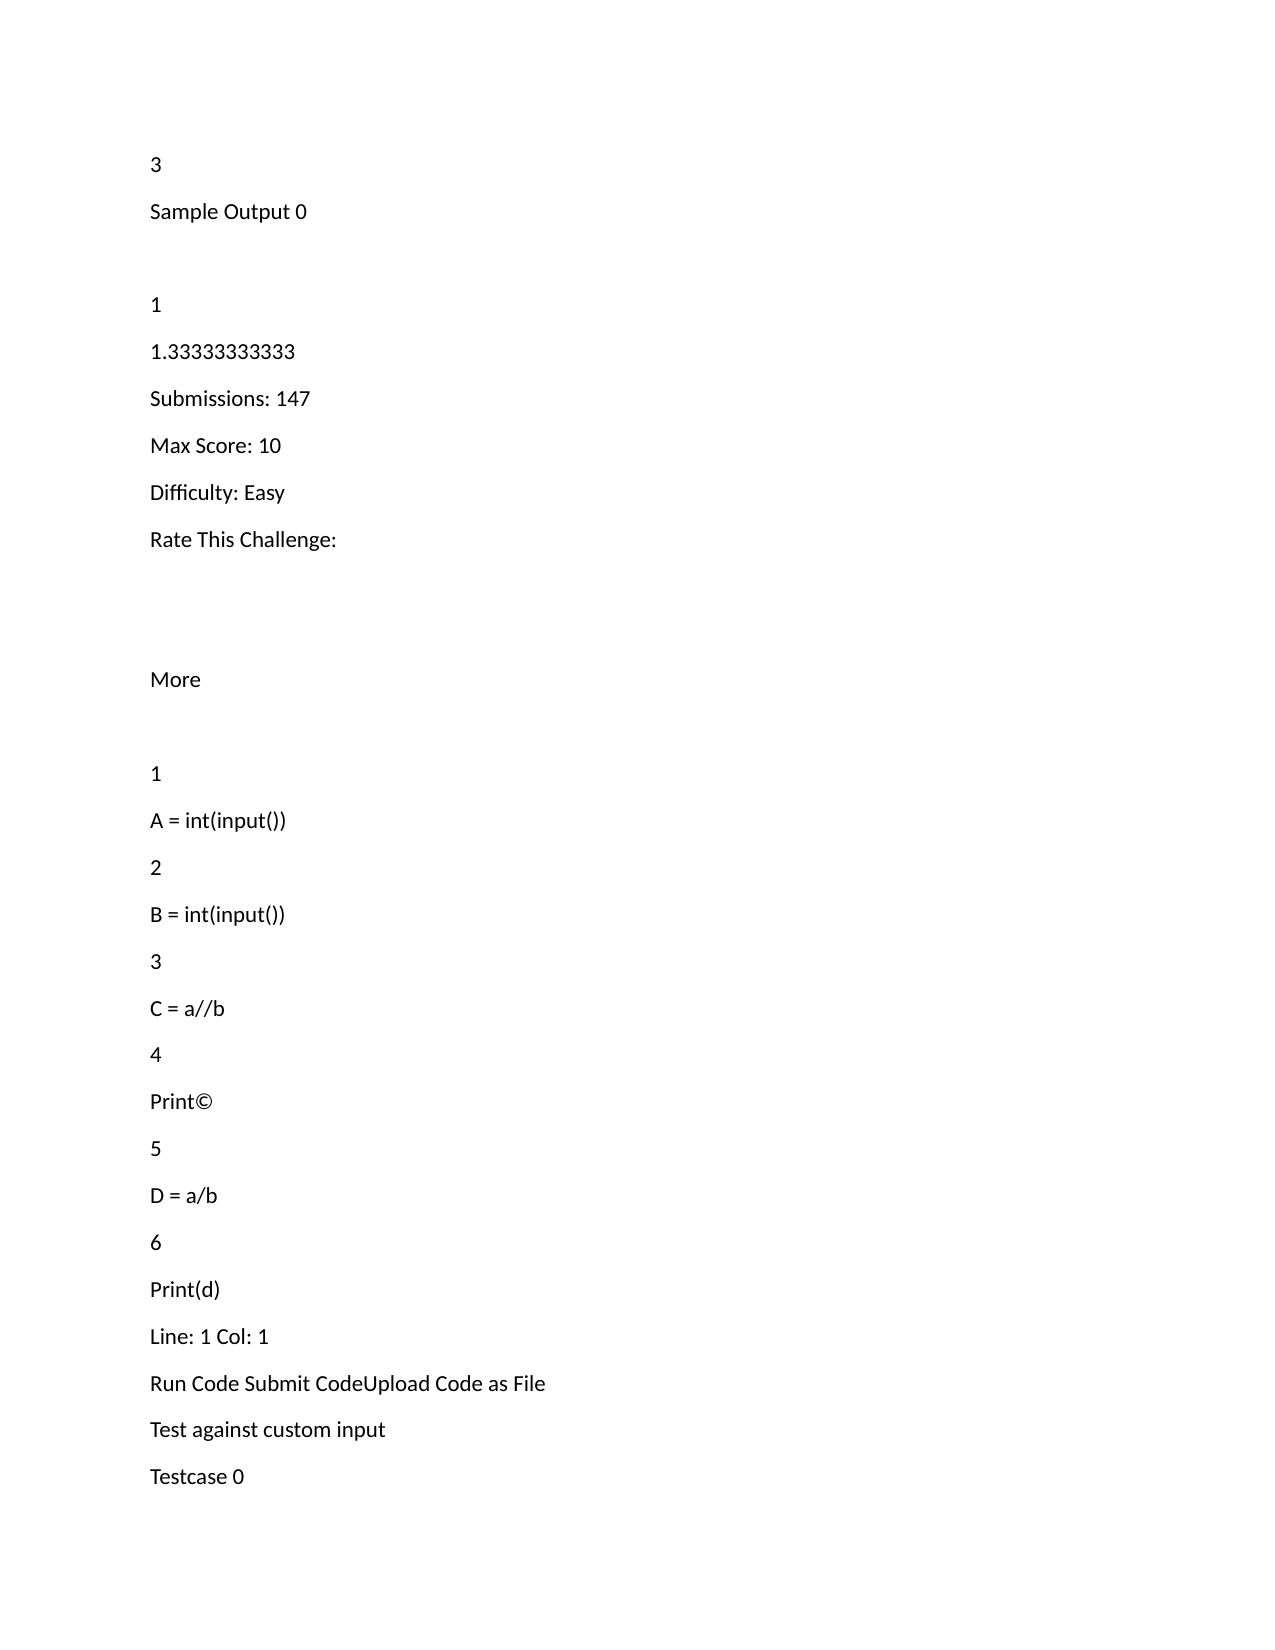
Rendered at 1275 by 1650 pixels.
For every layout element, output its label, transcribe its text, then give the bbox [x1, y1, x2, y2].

text Submissions: 147 [150, 384, 1125, 412]
text 1.33333333333 [150, 337, 1125, 366]
text 4 [150, 1041, 1125, 1069]
text Max Score: 10 [150, 431, 1125, 459]
text Difficulty: Easy [150, 478, 1125, 506]
text Testcase 0 [150, 1462, 1125, 1491]
text B = int(input()) [150, 900, 1125, 928]
text C = a//b [150, 994, 1125, 1022]
text 3 [150, 150, 1125, 178]
text D = a/b [150, 1181, 1125, 1209]
text 1 [150, 759, 1125, 787]
text Rate This Challenge: [150, 525, 1125, 553]
text Run Code Submit CodeUpload Code as File [150, 1369, 1125, 1397]
text Print(d) [150, 1275, 1125, 1303]
text Line: 1 Col: 1 [150, 1322, 1125, 1350]
text 3 [150, 947, 1125, 975]
text 5 [150, 1134, 1125, 1162]
text More [150, 666, 1125, 694]
text Print© [150, 1087, 1125, 1116]
text A = int(input()) [150, 806, 1125, 834]
text 6 [150, 1228, 1125, 1256]
text 2 [150, 853, 1125, 881]
text 1 [150, 291, 1125, 319]
text Sample Output 0 [150, 197, 1125, 225]
text Test against custom input [150, 1416, 1125, 1444]
